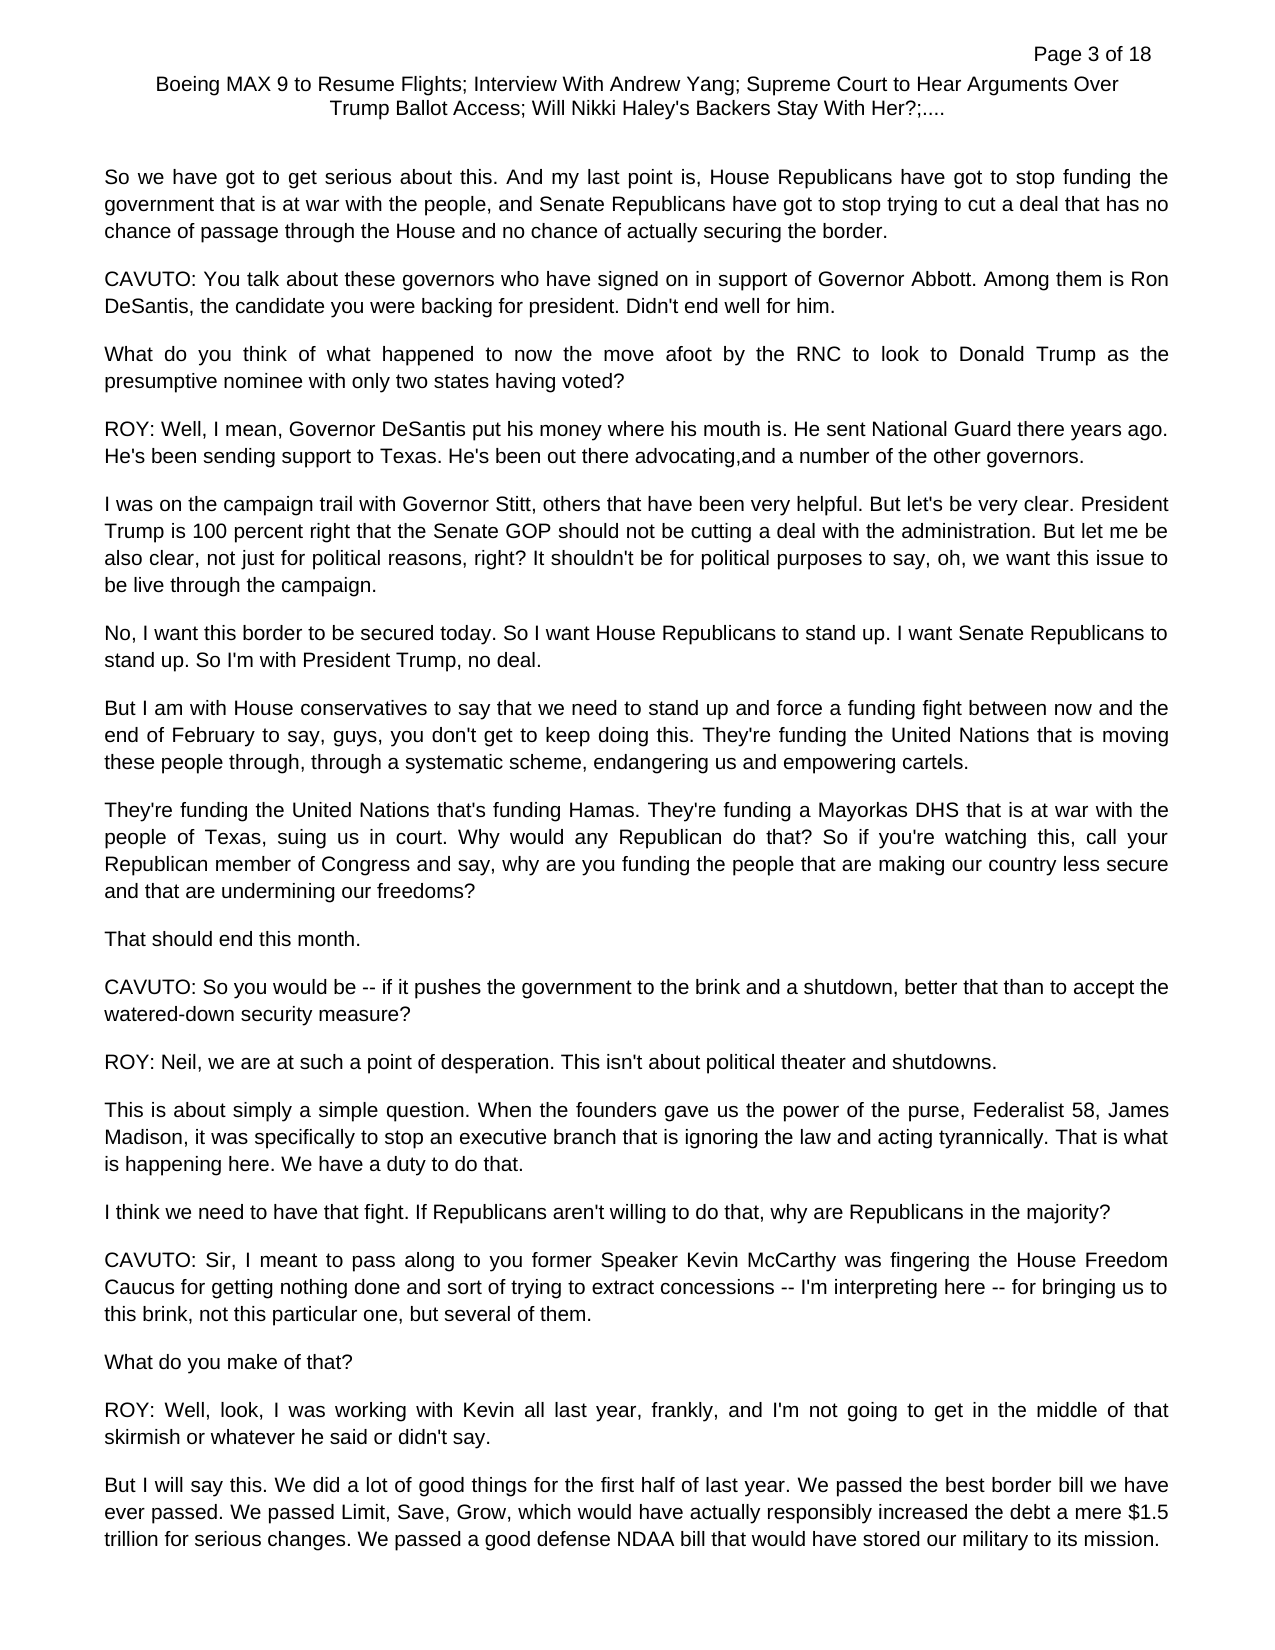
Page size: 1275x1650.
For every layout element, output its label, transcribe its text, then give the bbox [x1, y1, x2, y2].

text So we have got to get serious about this. And my last point is, House Republicans have got to stop funding the government that is at war with the people, and Senate Republicans have got to stop trying to cut a deal that has no chance of passage through the House and no chance of actually securing the border. [104, 161, 1171, 243]
text But I will say this. We did a lot of good things for the first half of last year. We passed the best border bill we have ever passed. We passed Limit, Save, Grow, which would have actually responsibly increased the debt a mere $1.5 trillion for serious changes. We passed a good defense NDAA bill that would have stored our military to its mission. [104, 1470, 1171, 1551]
text What do you make of that? [104, 1347, 1171, 1374]
text No, I want this border to be secured today. So I want House Republicans to stand up. I want Senate Republicans to stand up. So I'm with President Trump, no deal. [104, 618, 1171, 672]
text CAVUTO: Sir, I meant to pass along to you former Speaker Kevin McCarthy was fingering the House Freedom Caucus for getting nothing done and sort of trying to extract concessions -- I'm interpreting here -- for bringing us to this brink, not this particular one, but several of them. [104, 1245, 1171, 1326]
text ROY: Neil, we are at such a point of desperation. This isn't about political theater and shutdowns. [104, 1047, 1171, 1074]
text CAVUTO: You talk about these governors who have signed on in support of Governor Abbott. Among them is Ron DeSantis, the candidate you were backing for president. Didn't end well for him. [104, 263, 1171, 318]
text What do you think of what happened to now the move afoot by the RNC to look to Donald Trump as the presumptive nominee with only two states having voted? [104, 338, 1171, 393]
text This is about simply a simple question. When the founders gave us the power of the purse, Federalist 58, James Madison, it was specifically to stop an executive branch that is ignoring the law and acting tyrannically. That is what is happening here. We have a duty to do that. [104, 1095, 1171, 1176]
text But I am with House conservatives to say that we need to stand up and force a funding fight between now and the end of February to say, guys, you don't get to keep doing this. They're funding the United Nations that is moving these people through, through a systematic scheme, endangering us and empowering cartels. [104, 693, 1171, 774]
text They're funding the United Nations that's funding Hamas. They're funding a Mayorkas DHS that is at war with the people of Texas, suing us in court. Why would any Republican do that? So if you're watching this, call your Republican member of Congress and say, why are you funding the people that are making our country less secure and that are undermining our freedoms? [104, 795, 1171, 903]
text CAVUTO: So you would be -- if it pushes the government to the brink and a shutdown, better that than to accept the watered-down security measure? [104, 972, 1171, 1026]
text ROY: Well, look, I was working with Kevin all last year, frankly, and I'm not going to get in the middle of that skirmish or whatever he said or didn't say. [104, 1395, 1171, 1449]
text That should end this month. [104, 924, 1171, 951]
text I think we need to have that fight. If Republicans aren't willing to do that, why are Republicans in the majority? [104, 1197, 1171, 1224]
text I was on the campaign trail with Governor Stitt, others that have been very helpful. But let's be very clear. President Trump is 100 percent right that the Senate GOP should not be cutting a deal with the administration. But let me be also clear, not just for political reasons, right? It shouldn't be for political purposes to say, oh, we want this issue to be live through the campaign. [104, 488, 1171, 597]
text ROY: Well, I mean, Governor DeSantis put his money where his mouth is. He sent National Guard there years ago. He's been sending support to Texas. He's been out there advocating,and a number of the other governors. [104, 413, 1171, 468]
